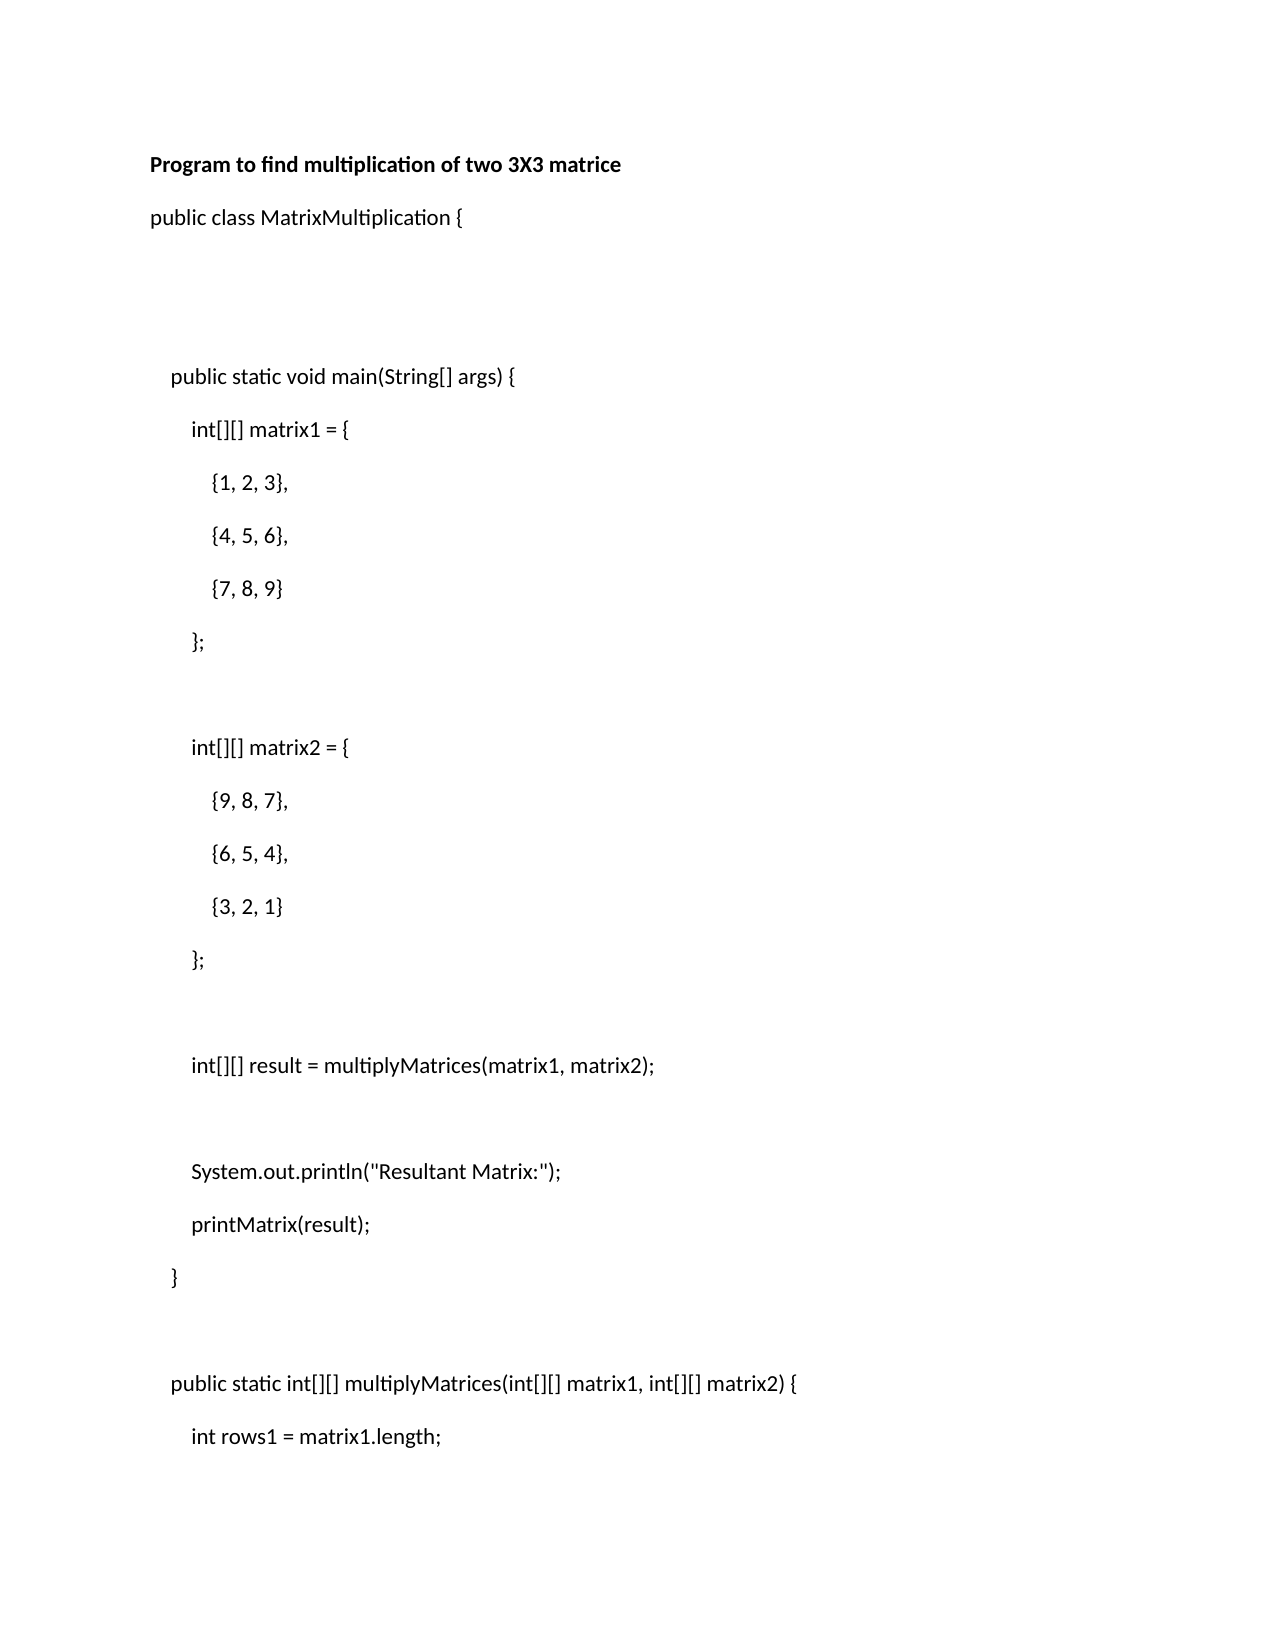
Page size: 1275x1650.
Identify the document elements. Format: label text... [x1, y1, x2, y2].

text }; [150, 627, 1125, 655]
text {4, 5, 6}, [150, 521, 1125, 549]
text Program to find multiplication of two 3X3 matrice [150, 150, 1125, 178]
text printMatrix(result); [150, 1210, 1125, 1238]
text System.out.println("Resultant Matrix:"); [150, 1157, 1125, 1185]
text } [150, 1263, 1125, 1291]
text {6, 5, 4}, [150, 839, 1125, 867]
text {9, 8, 7}, [150, 786, 1125, 814]
text int[][] matrix2 = { [150, 733, 1125, 761]
text {3, 2, 1} [150, 892, 1125, 920]
text {1, 2, 3}, [150, 468, 1125, 496]
text public class MatrixMultiplication { [150, 203, 1125, 231]
text int rows1 = matrix1.length; [150, 1422, 1125, 1451]
text {7, 8, 9} [150, 574, 1125, 602]
text public static void main(String[] args) { [150, 362, 1125, 390]
text int[][] result = multiplyMatrices(matrix1, matrix2); [150, 1051, 1125, 1079]
text int[][] matrix1 = { [150, 415, 1125, 443]
text }; [150, 945, 1125, 973]
text public static int[][] multiplyMatrices(int[][] matrix1, int[][] matrix2) { [150, 1369, 1125, 1397]
